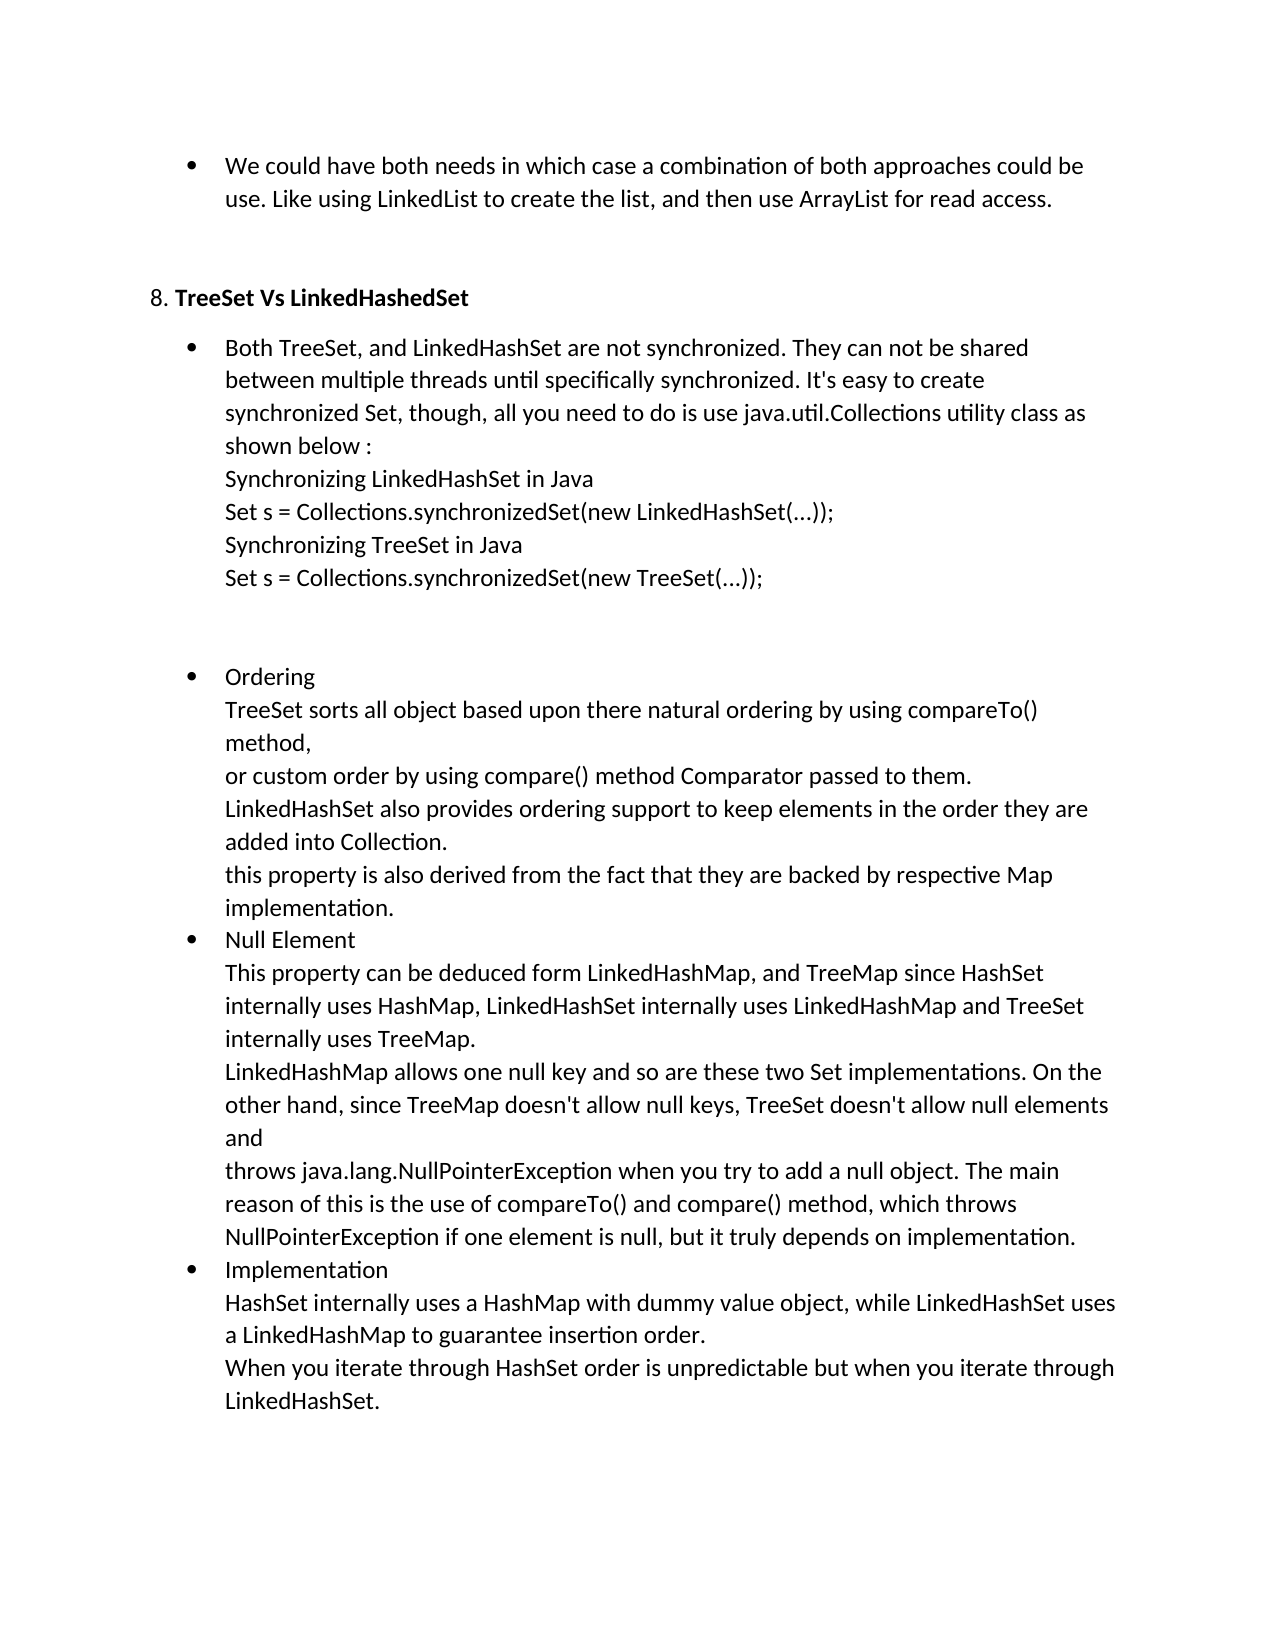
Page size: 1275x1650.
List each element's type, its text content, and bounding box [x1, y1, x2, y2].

list Implementation [187, 1254, 1125, 1284]
text 8. TreeSet Vs LinkedHashedSet [150, 282, 1125, 313]
list throws java.lang.NullPointerException when you try to add a null object. The main reason of this is the use of compareTo() and compare() method, which throws NullPointerException if one element is null, but it truly depends on implementation. [225, 1155, 1125, 1251]
list Null Element [187, 924, 1125, 955]
list Ordering [187, 661, 1125, 692]
list LinkedHashMap allows one null key and so are these two Set implementations. On the other hand, since TreeMap doesn't allow null keys, TreeSet doesn't allow null elements and [225, 1056, 1125, 1153]
list HashSet internally uses a HashMap with dummy value object, while LinkedHashSet uses a LinkedHashMap to guarantee insertion order. [225, 1287, 1125, 1350]
list Set s = Collections.synchronizedSet(new TreeSet(...)); [225, 562, 1125, 593]
list Synchronizing LinkedHashSet in Java [225, 463, 1125, 494]
list Set s = Collections.synchronizedSet(new LinkedHashSet(...)); [225, 496, 1125, 527]
list TreeSet sorts all object based upon there natural ordering by using compareTo() method, [225, 694, 1125, 758]
list When you iterate through HashSet order is unpredictable but when you iterate through LinkedHashSet. [225, 1352, 1125, 1416]
list or custom order by using compare() method Comparator passed to them. LinkedHashSet also provides ordering support to keep elements in the order they are added into Collection. [225, 760, 1125, 856]
list This property can be deduced form LinkedHashMap, and TreeMap since HashSet internally uses HashMap, LinkedHashSet internally uses LinkedHashMap and TreeSet internally uses TreeMap. [225, 957, 1125, 1054]
list Both TreeSet, and LinkedHashSet are not synchronized. They can not be shared between multiple threads until specifically synchronized. It's easy to create synchronized Set, though, all you need to do is use java.util.Collections utility class as shown below : [187, 332, 1125, 461]
list We could have both needs in which case a combination of both approaches could be use. Like using LinkedList to create the list, and then use ArrayList for read access. [187, 150, 1125, 213]
list Synchronizing TreeSet in Java [225, 529, 1125, 560]
list this property is also derived from the fact that they are backed by respective Map implementation. [225, 859, 1125, 922]
